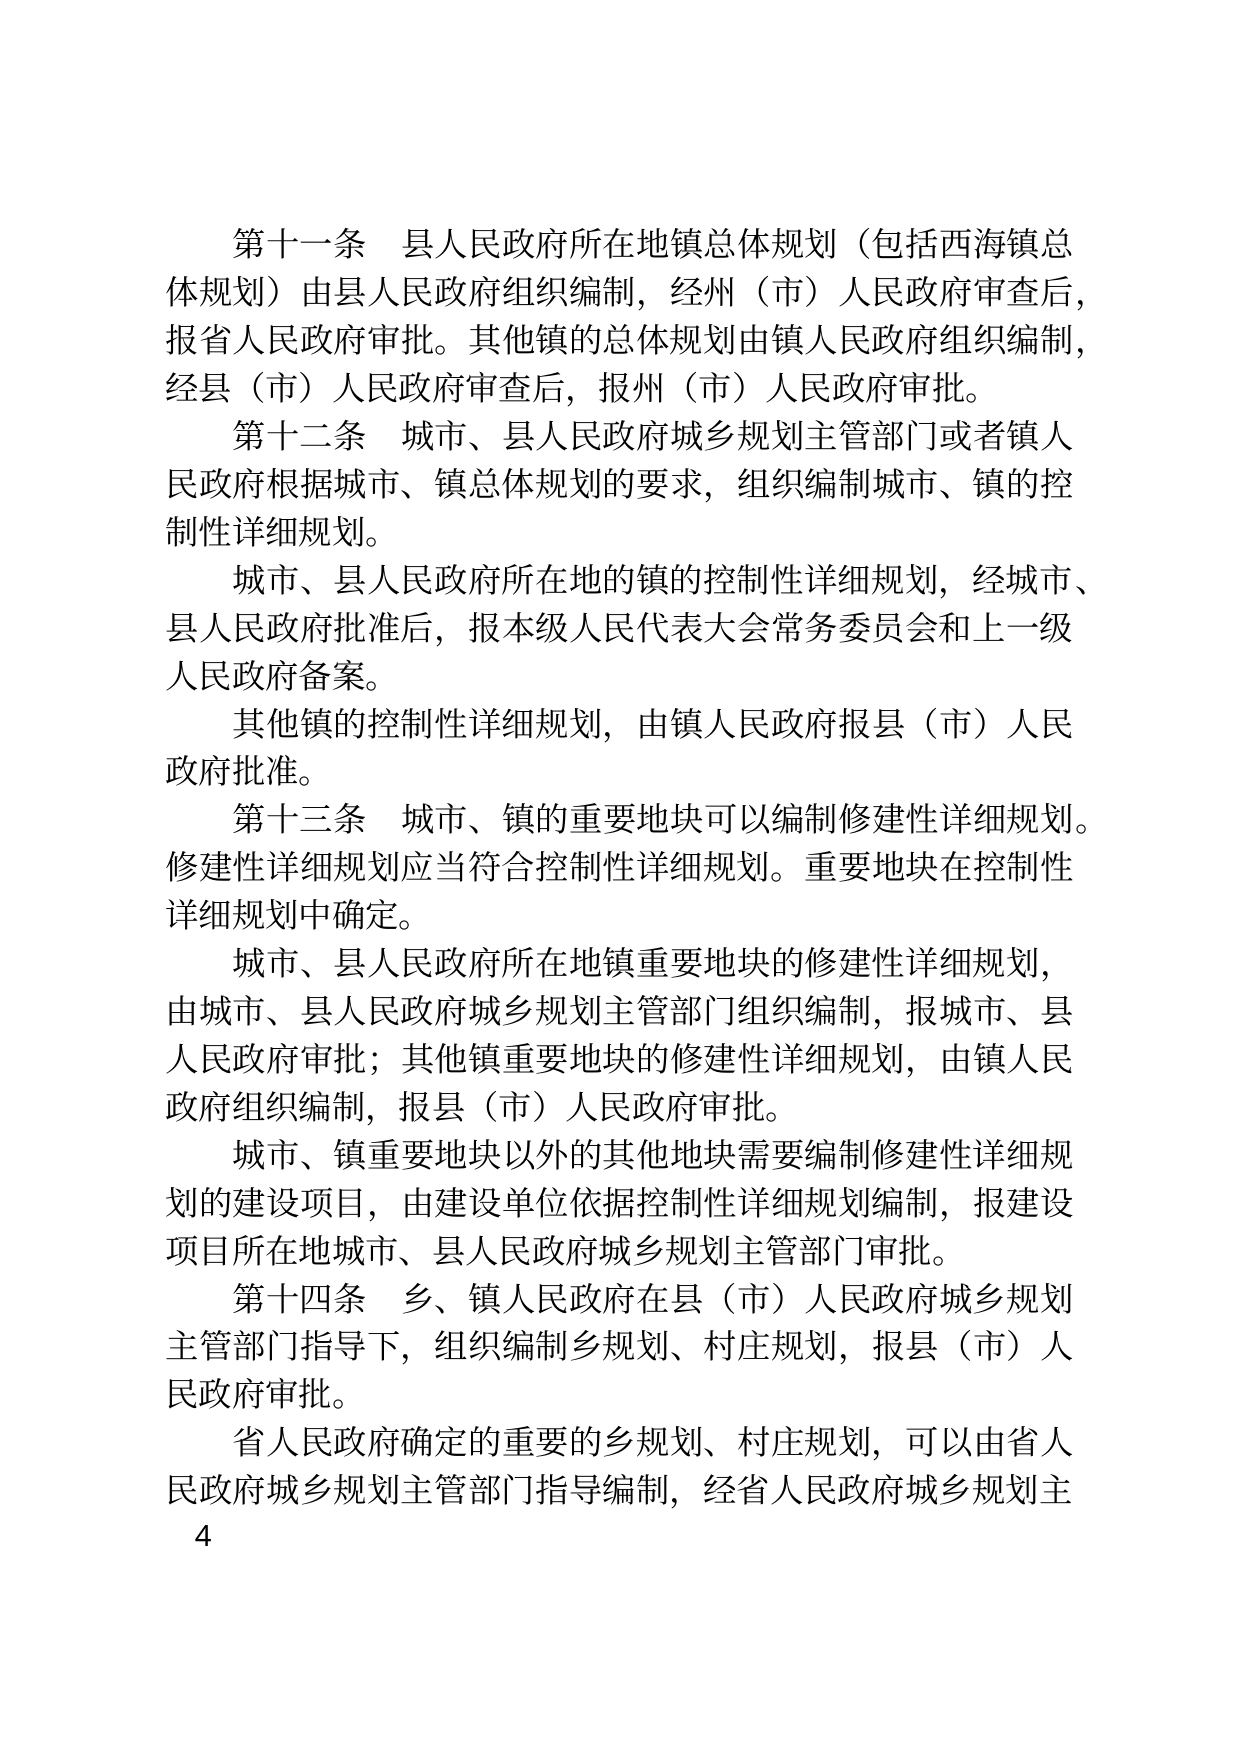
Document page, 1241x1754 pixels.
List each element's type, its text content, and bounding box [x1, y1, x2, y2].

text 第十四条 乡、镇人民政府在县（市）人民政府城乡规划主管部门指导下，组织编制乡规划、村庄规划，报县（市）人民政府审批。 [165, 1273, 1075, 1416]
text 第十三条 城市、镇的重要地块可以编制修建性详细规划。修建性详细规划应当符合控制性详细规划。重要地块在控制性详细规划中确定。 [165, 793, 1075, 937]
text 其他镇的控制性详细规划，由镇人民政府报县（市）人民政府批准。 [165, 698, 1075, 793]
text 第十一条 县人民政府所在地镇总体规划（包括西海镇总体规划）由县人民政府组织编制，经州（市）人民政府审查后，报省人民政府审批。其他镇的总体规划由镇人民政府组织编制，经县（市）人民政府审查后，报州（市）人民政府审批。 [165, 218, 1075, 410]
text 城市、县人民政府所在地的镇的控制性详细规划，经城市、县人民政府批准后，报本级人民代表大会常务委员会和上一级人民政府备案。 [165, 554, 1075, 698]
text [165, 1416, 1075, 1512]
text 城市、镇重要地块以外的其他地块需要编制修建性详细规划的建设项目，由建设单位依据控制性详细规划编制，报建设项目所在地城市、县人民政府城乡规划主管部门审批。 [165, 1129, 1075, 1273]
text 城市、县人民政府所在地镇重要地块的修建性详细规划，由城市、县人民政府城乡规划主管部门组织编制，报城市、县人民政府审批；其他镇重要地块的修建性详细规划，由镇人民政府组织编制，报县（市）人民政府审批。 [165, 937, 1075, 1129]
text 第十二条 城市、县人民政府城乡规划主管部门或者镇人民政府根据城市、镇总体规划的要求，组织编制城市、镇的控制性详细规划。 [165, 410, 1075, 554]
